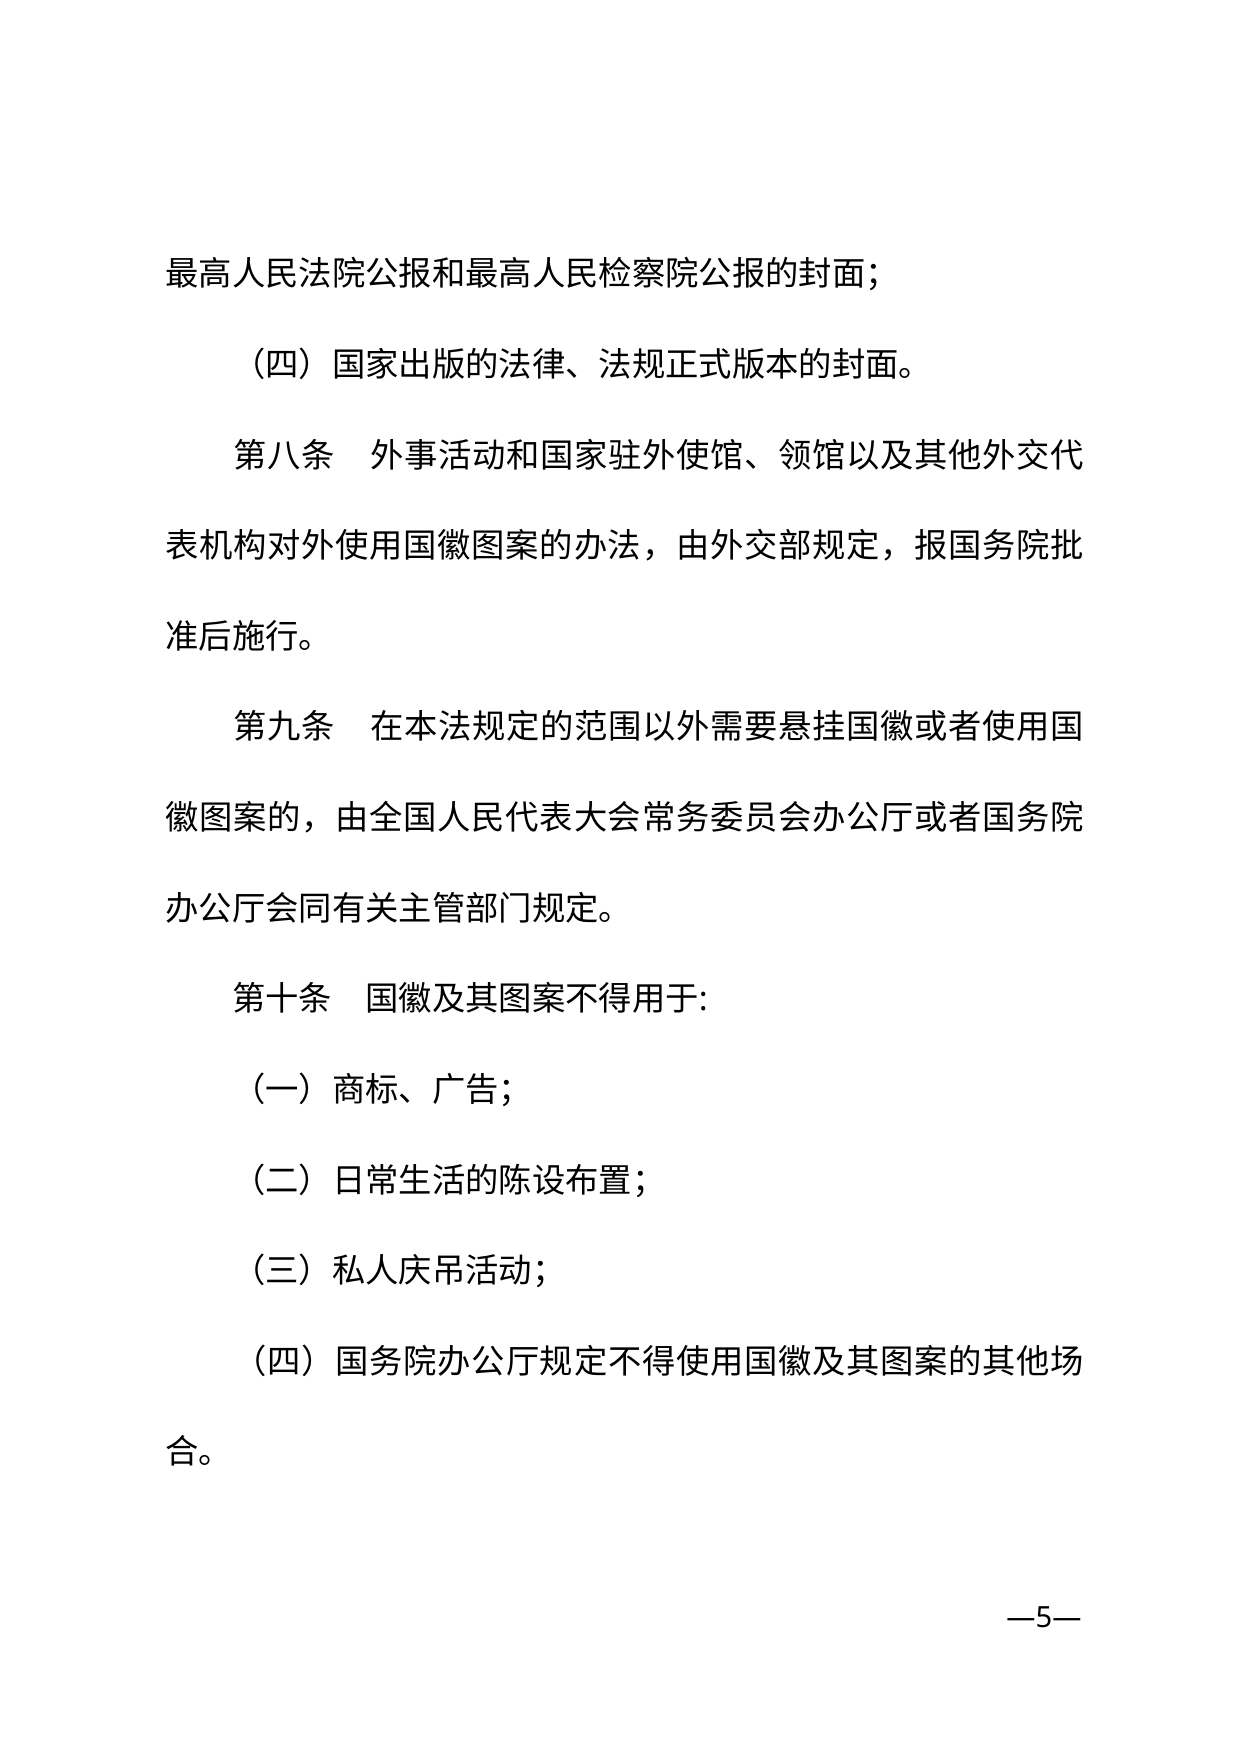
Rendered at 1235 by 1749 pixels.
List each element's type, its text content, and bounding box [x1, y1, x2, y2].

text 第八条 外事活动和国家驻外使馆、领馆以及其他外交代表机构对外使用国徽图案的办法，由外交部规定，报国务院批准后施行。 [165, 407, 1087, 679]
text 第九条 在本法规定的范围以外需要悬挂国徽或者使用国徽图案的，由全国人民代表大会常务委员会办公厅或者国务院办公厅会同有关主管部门规定。 [165, 679, 1087, 951]
text （三）私人庆吊活动； [165, 1223, 1087, 1313]
text （四）国务院办公厅规定不得使用国徽及其图案的其他场合。 [165, 1313, 1087, 1495]
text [165, 226, 1087, 317]
text （一）商标、广告； [165, 1042, 1087, 1132]
text 第十条 国徽及其图案不得用于: [165, 951, 1087, 1042]
text （四）国家出版的法律、法规正式版本的封面。 [165, 317, 1087, 407]
text （二）日常生活的陈设布置； [165, 1132, 1087, 1223]
